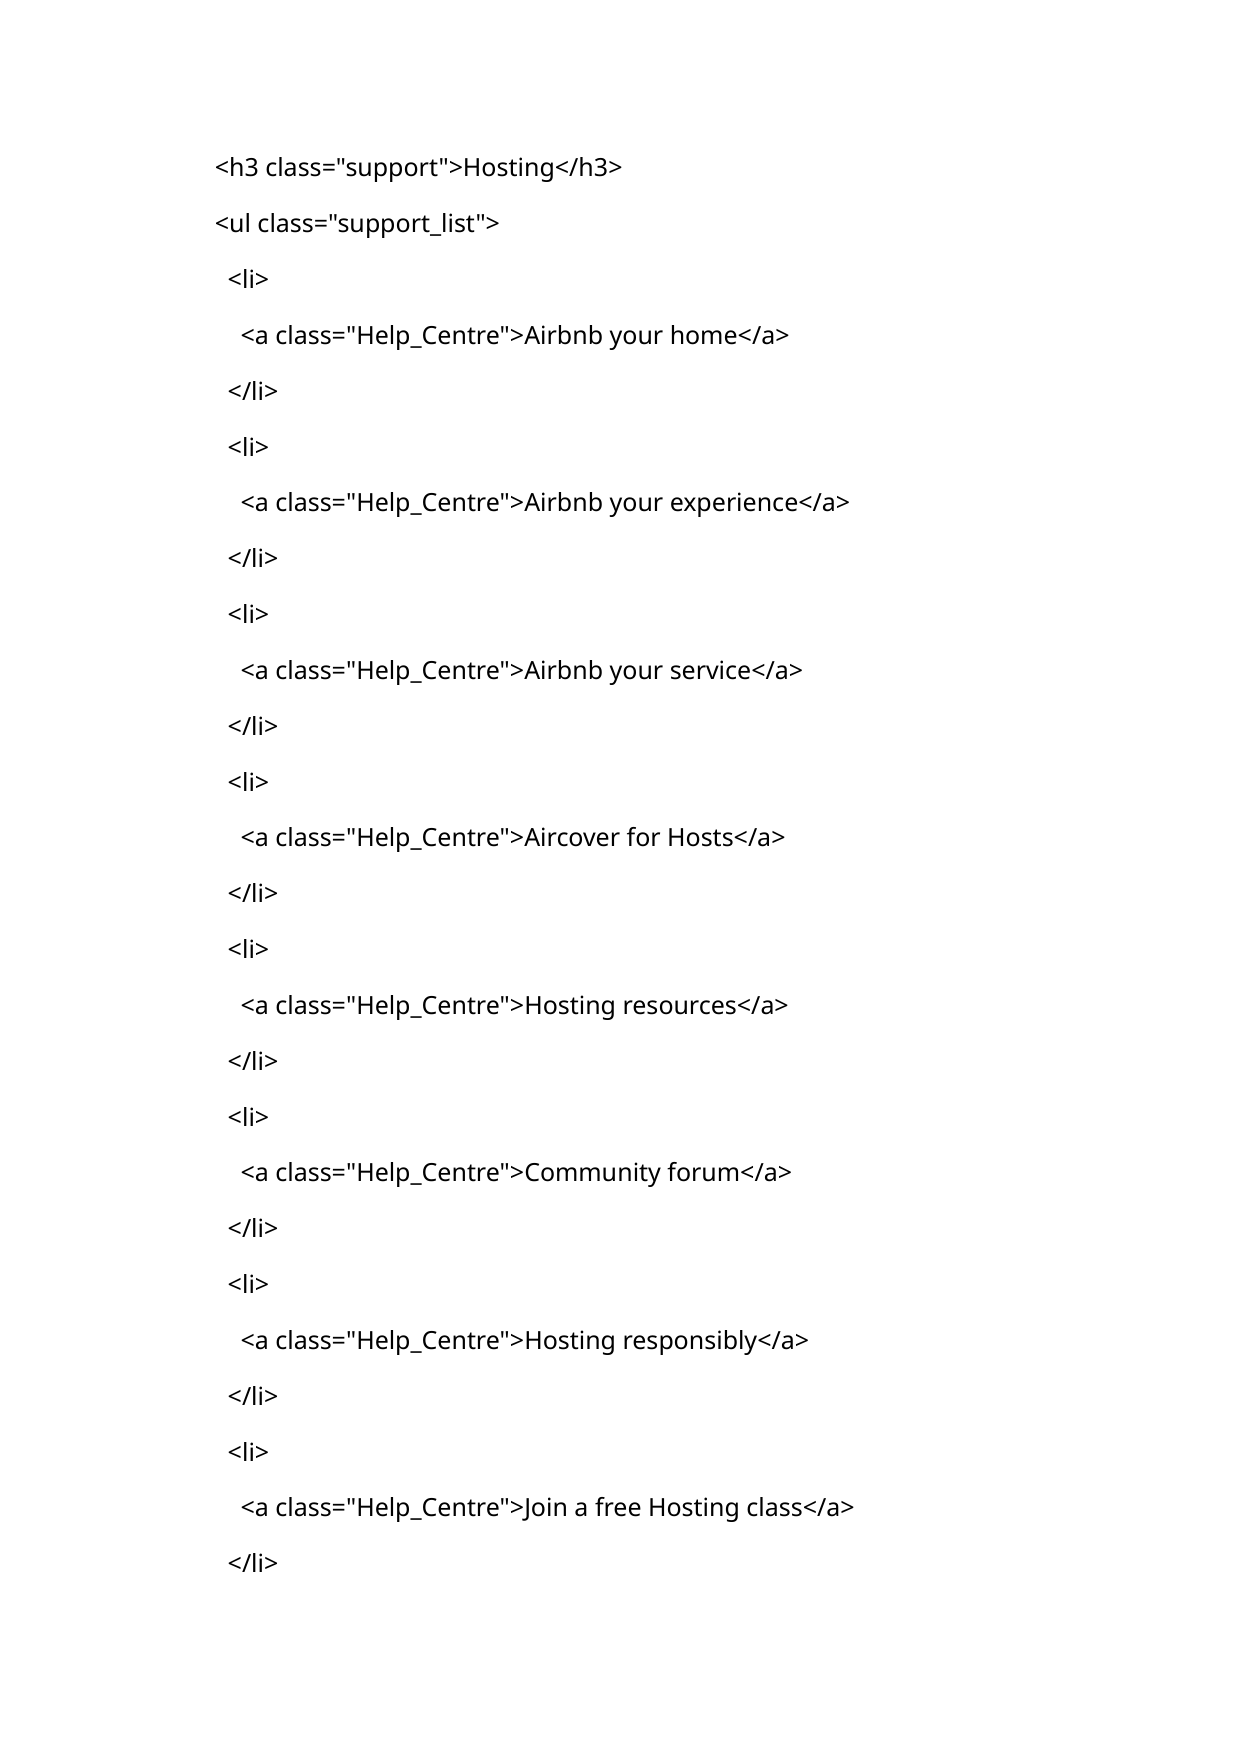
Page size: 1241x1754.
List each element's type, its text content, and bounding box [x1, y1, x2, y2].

text <a class="Help_Centre">Airbnb your experience</a> [150, 485, 1090, 519]
text <li> [150, 1267, 1090, 1301]
text <a class="Help_Centre">Airbnb your service</a> [150, 652, 1090, 687]
text </li> [150, 373, 1090, 407]
text <li> [150, 429, 1090, 463]
text <li> [150, 764, 1090, 798]
text </li> [150, 541, 1090, 575]
text </li> [150, 1546, 1090, 1580]
text <ul class="support_list"> [150, 206, 1090, 240]
text <a class="Help_Centre">Hosting responsibly</a> [150, 1322, 1090, 1357]
text <li> [150, 1434, 1090, 1468]
text <a class="Help_Centre">Hosting resources</a> [150, 987, 1090, 1022]
text <a class="Help_Centre">Airbnb your home</a> [150, 317, 1090, 352]
text <a class="Help_Centre">Aircover for Hosts</a> [150, 820, 1090, 854]
text <li> [150, 262, 1090, 296]
text <h3 class="support">Hosting</h3> [150, 150, 1090, 184]
text <li> [150, 597, 1090, 631]
text </li> [150, 708, 1090, 742]
text </li> [150, 1043, 1090, 1077]
text </li> [150, 1211, 1090, 1245]
text <a class="Help_Centre">Join a free Hosting class</a> [150, 1490, 1090, 1524]
text <li> [150, 932, 1090, 966]
text </li> [150, 876, 1090, 910]
text </li> [150, 1378, 1090, 1412]
text <a class="Help_Centre">Community forum</a> [150, 1155, 1090, 1189]
text <li> [150, 1099, 1090, 1133]
